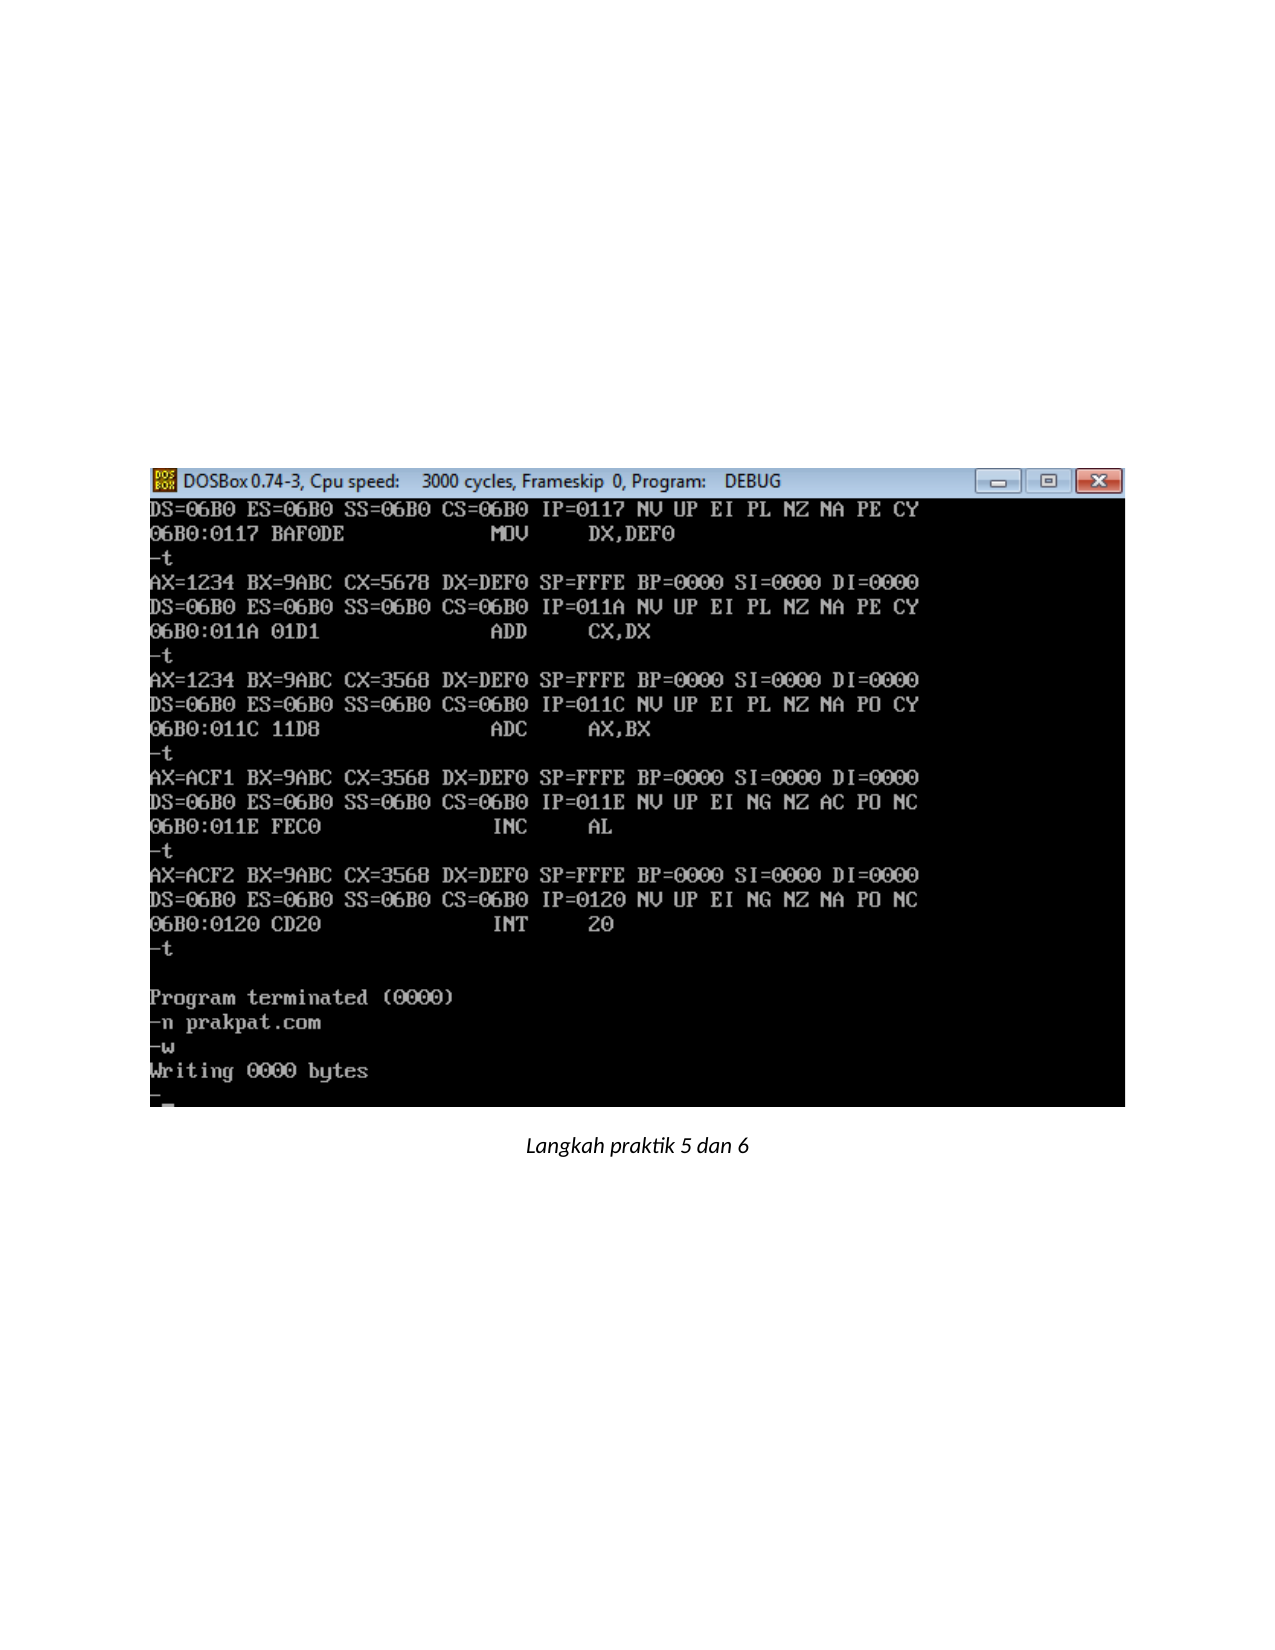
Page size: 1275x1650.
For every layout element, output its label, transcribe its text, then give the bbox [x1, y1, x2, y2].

text Langkah praktik 5 dan 6 [150, 1131, 1125, 1159]
picture [150, 468, 1125, 1107]
